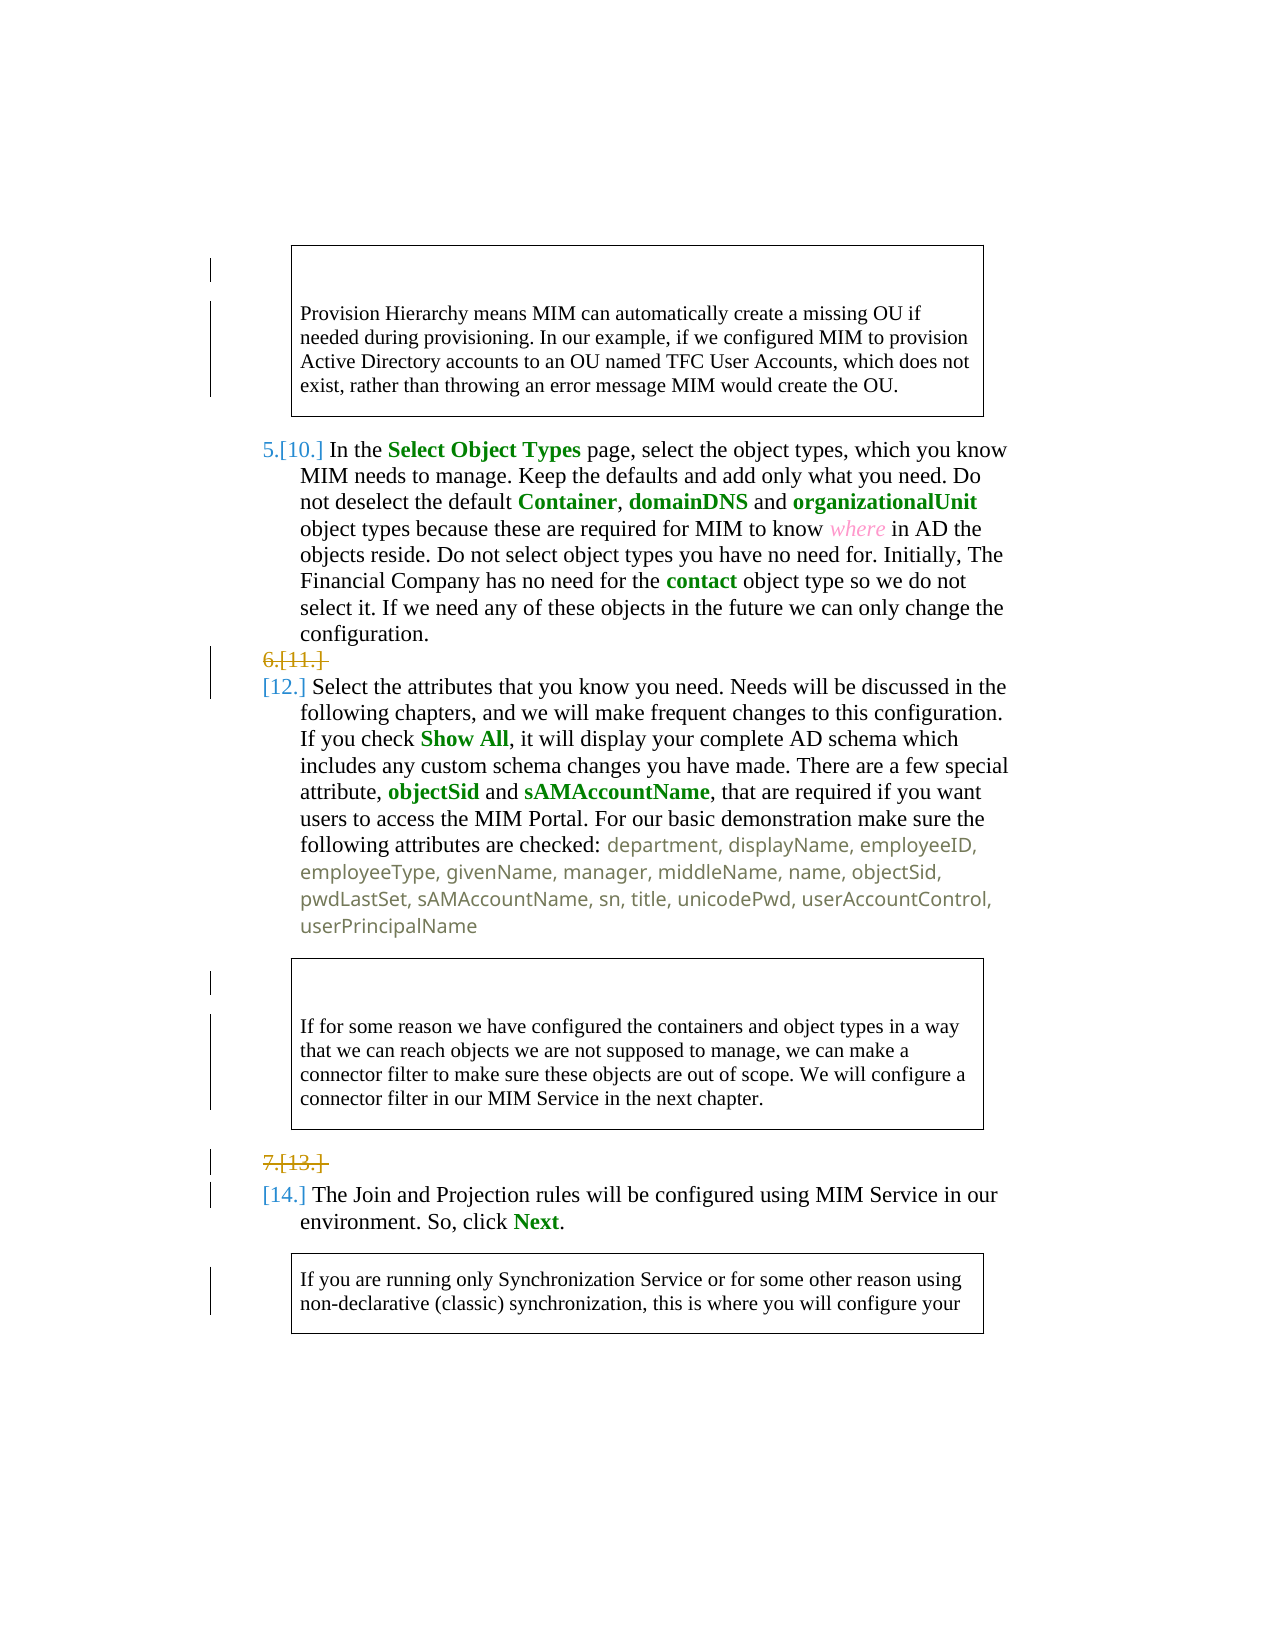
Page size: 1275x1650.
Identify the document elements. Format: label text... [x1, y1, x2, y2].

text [292, 1254, 983, 1333]
text Provision Hierarchy means MIM can automatically create a missing OU if needed during provisioning. In our example, if we configured MIM to provision Active Directory accounts to an OU named TFC User Accounts, which does not exist, rather than throwing an error message MIM would create the OU. [292, 287, 983, 416]
text If for some reason we have configured the containers and object types in a way that we can reach objects we are not supposed to manage, we can make a connector filter to make sure these objects are out of scope. We will configure a connector filter in our MIM Service in the next chapter. [292, 1001, 983, 1129]
text Select the attributes that you know you need. Needs will be discussed in the following chapters, and we will make frequent changes to this configuration. If you check Show All, it will display your complete AD schema which includes any custom schema changes you have made. There are a few special attribute, objectSid and sAMAccountName, that are required if you want users to access the MIM Portal. For our basic demonstration make sure the following attributes are checked: department, displayName, employeeID, employeeType, givenName, manager, middleName, name, objectSid, pwdLastSet, sAMAccountName, sn, title, unicodePwd, userAccountControl, userPrincipalName [262, 673, 1012, 939]
text The Join and Projection rules will be configured using MIM Service in our environment. So, click Next. [262, 1182, 1012, 1234]
text In the Select Object Types page, select the object types, which you know MIM needs to manage. Keep the defaults and add only what you need. Do not deselect the default Container, domainDNS and organizationalUnit object types because these are required for MIM to know where in AD the objects reside. Do not select object types you have no need for. Initially, The Financial Company has no need for the contact object type so we do not select it. If we need any of these objects in the future we can only change the configuration. [262, 436, 1012, 646]
